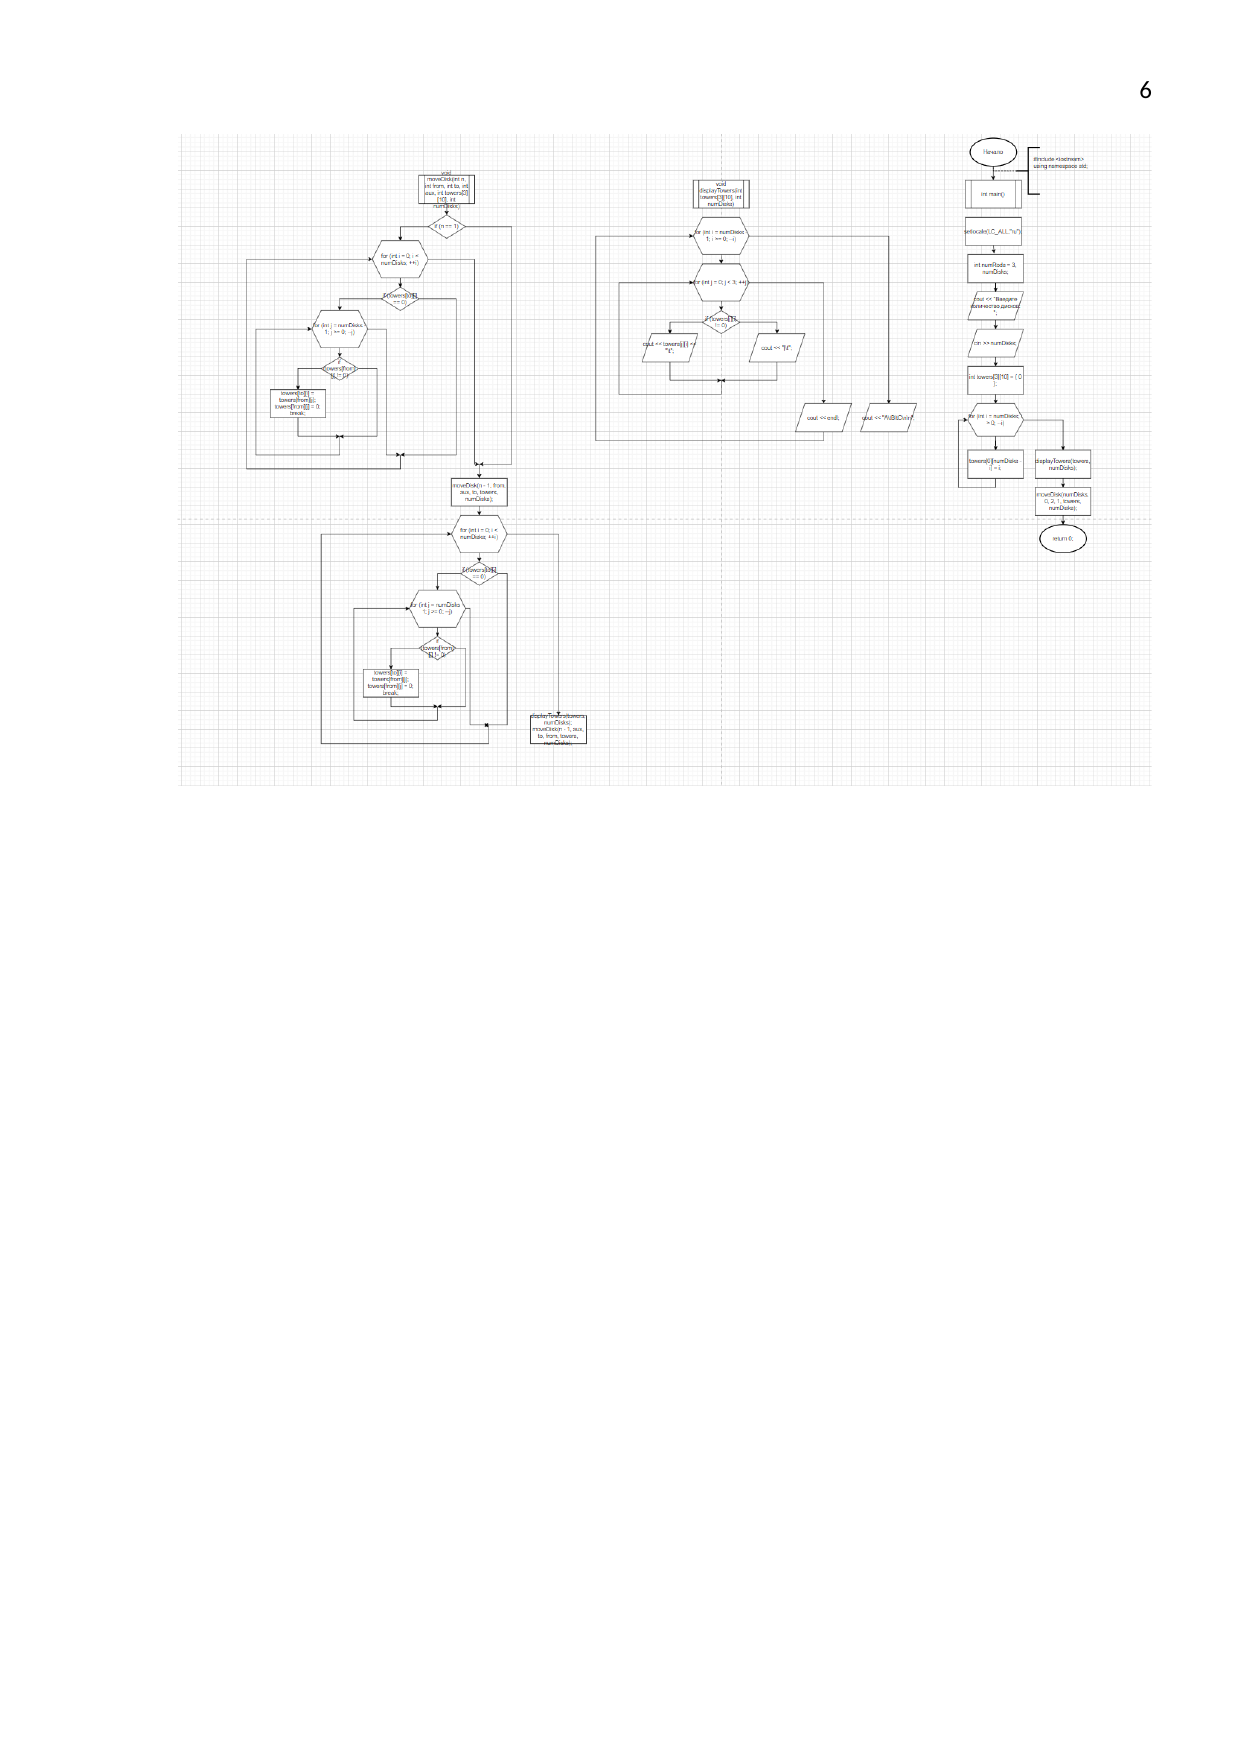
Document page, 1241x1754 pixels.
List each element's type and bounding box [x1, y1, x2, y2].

picture [177, 134, 1152, 786]
